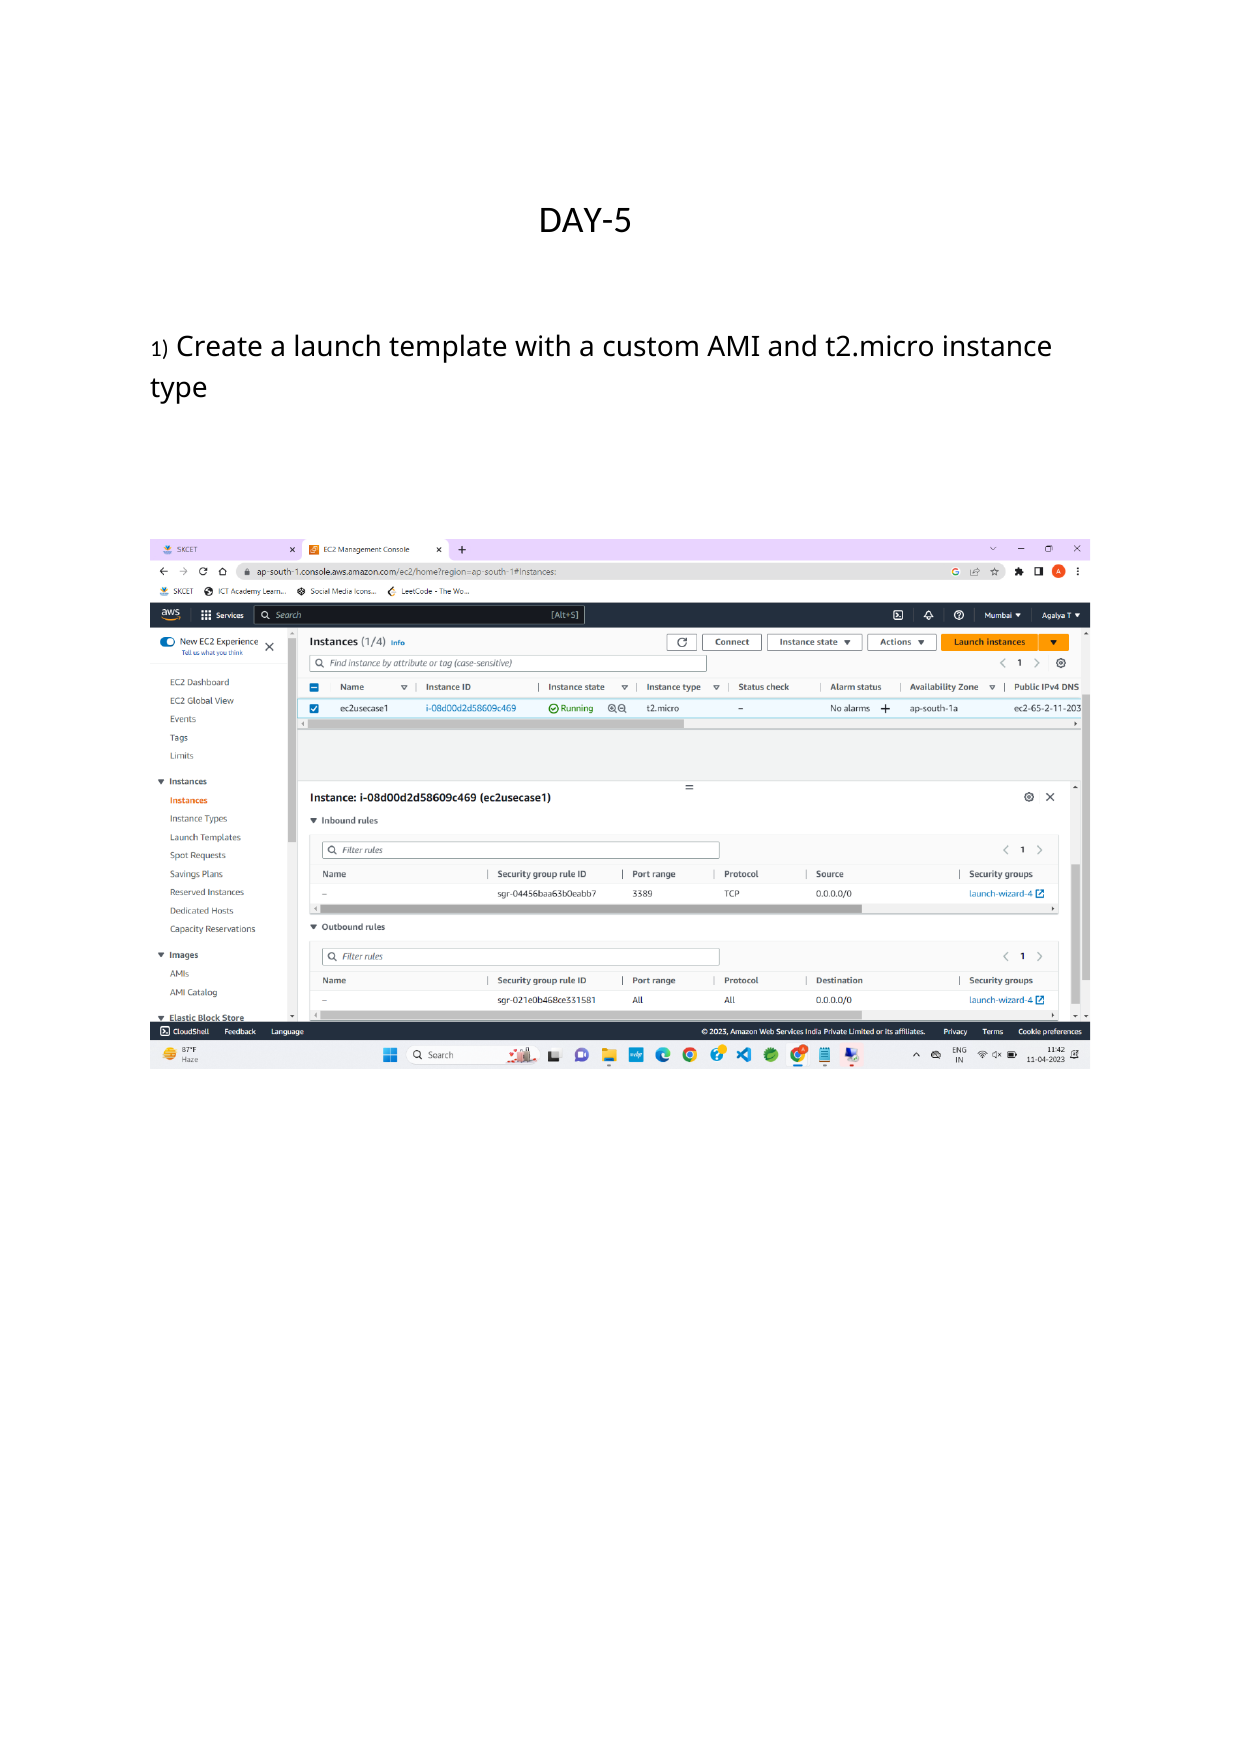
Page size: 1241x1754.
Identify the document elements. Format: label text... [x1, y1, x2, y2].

picture [150, 539, 1091, 1069]
text DAY-5 [150, 196, 1090, 242]
text 1) Create a launch template with a custom AMI and t2.micro instance type [150, 327, 1090, 406]
